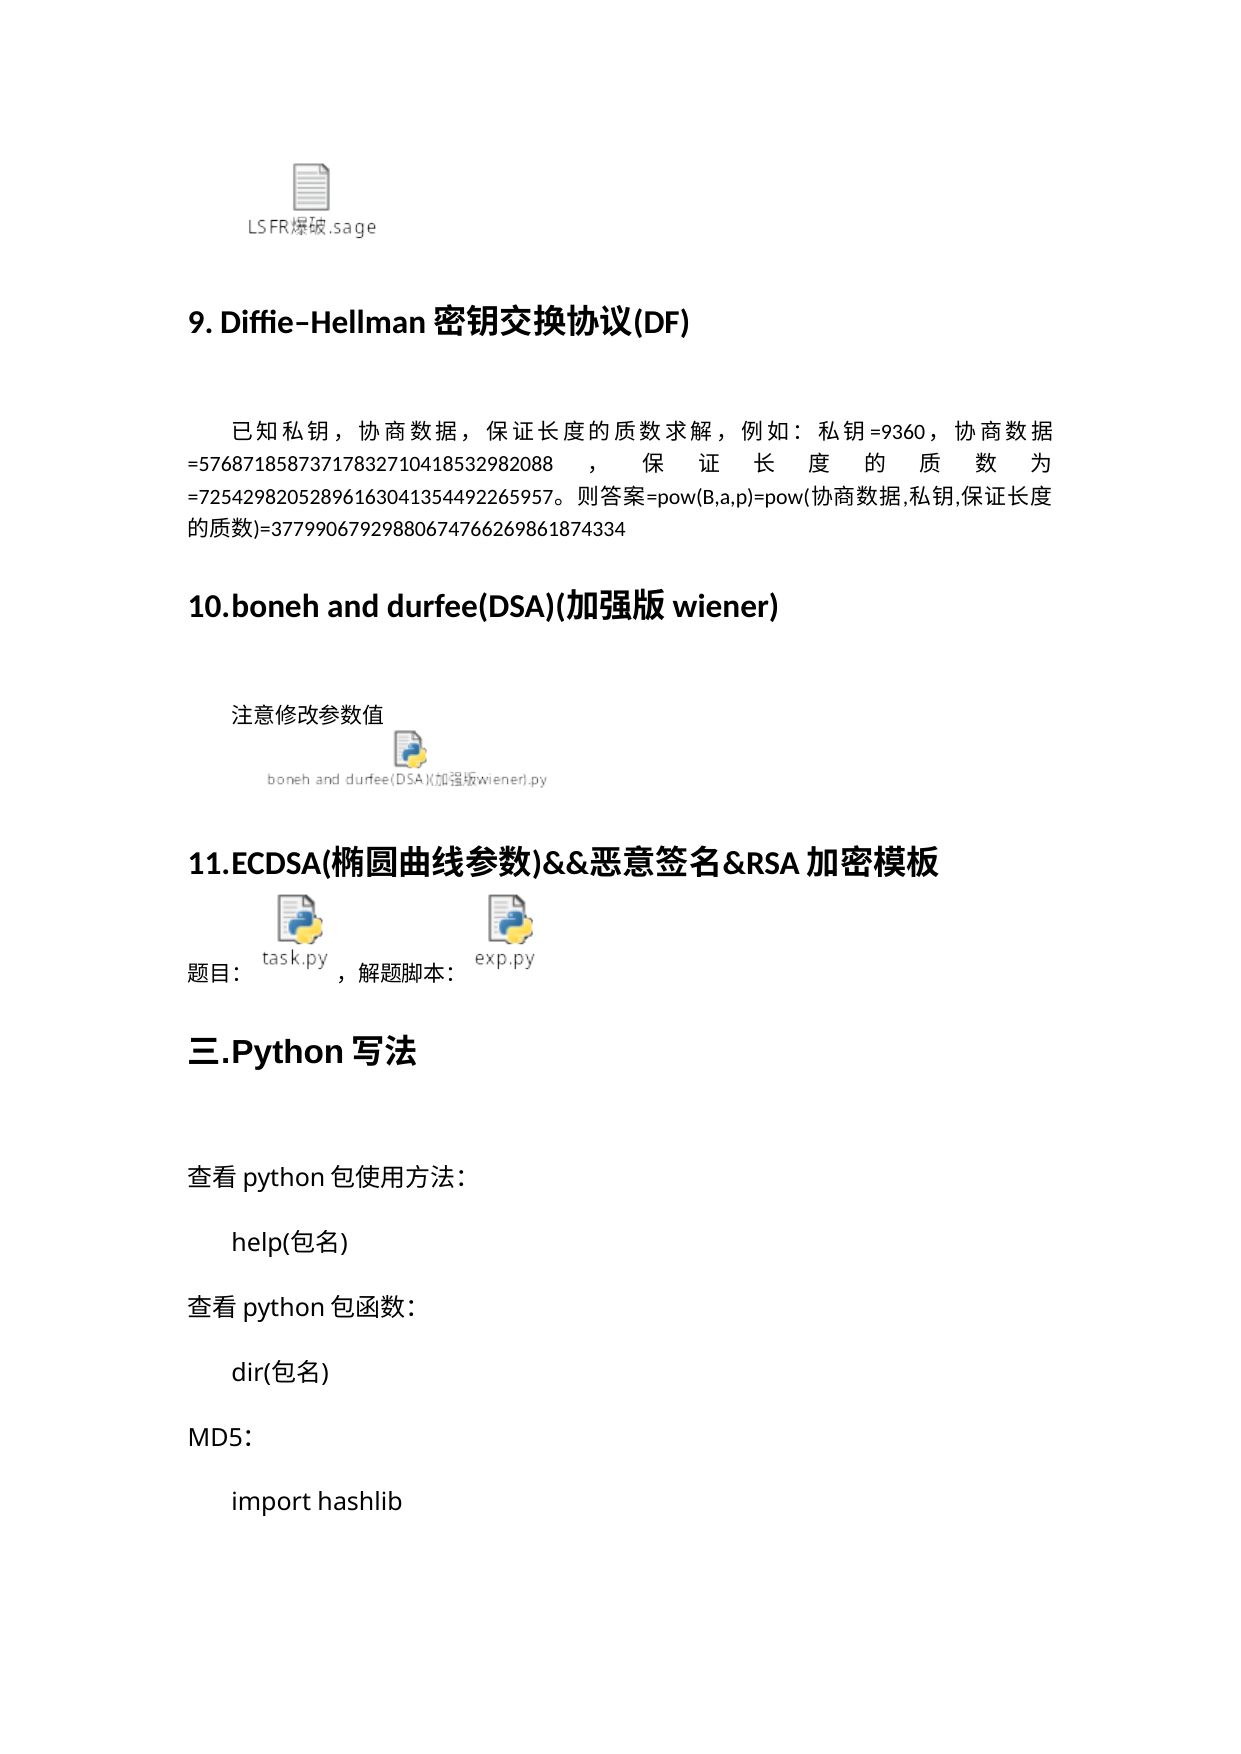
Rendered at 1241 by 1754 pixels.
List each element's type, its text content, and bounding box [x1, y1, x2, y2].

text 题目：，解题脚本： [187, 892, 1053, 990]
list import hashlib [187, 1468, 1053, 1533]
subtitle Diffie–Hellman密钥交换协议(DF) [187, 287, 1053, 352]
list help(包名) [187, 1208, 1053, 1273]
text 注意修改参数值 [187, 697, 1053, 730]
list 查看python包函数： [187, 1273, 1053, 1338]
text 已知私钥，协商数据，保证长度的质数求解，例如：私钥=9360，协商数据=57687185873717832710418532982088，保证长度的质数为=72542982052896163041354492265957。则答案=pow(B,a,p)=pow(协商数据,私钥,保证长度的质数)=37799067929880674766269861874334 [187, 413, 1053, 543]
subtitle boneh and durfee(DSA)(加强版wiener) [187, 570, 1053, 635]
list dir(包名) [187, 1338, 1053, 1403]
list MD5： [187, 1403, 1053, 1468]
list ECDSA(椭圆曲线参数)&&恶意签名&RSA加密模板 [187, 827, 1053, 892]
list 查看python包使用方法： [187, 1143, 1053, 1208]
subtitle Python写法 [187, 1017, 1053, 1082]
